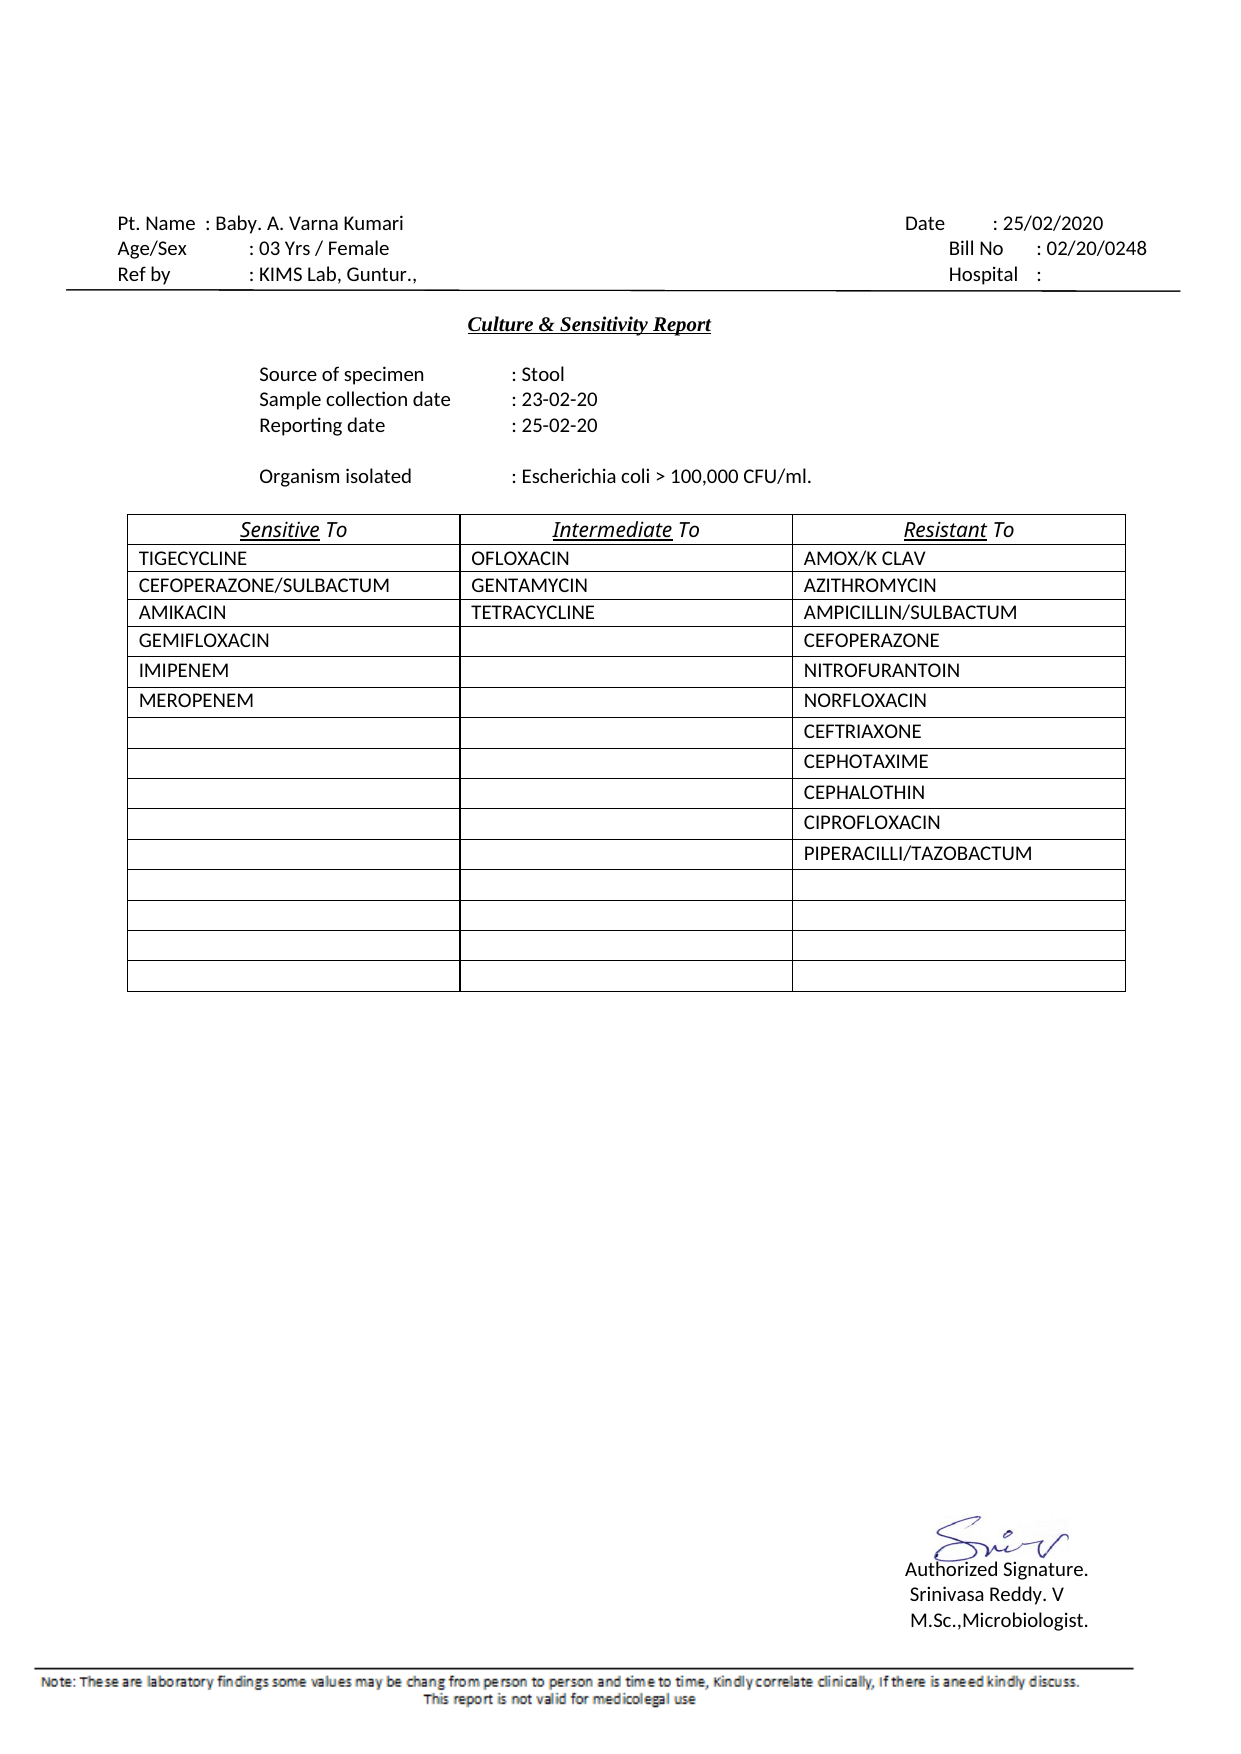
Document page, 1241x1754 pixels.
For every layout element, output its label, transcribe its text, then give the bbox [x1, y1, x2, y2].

text Organism isolated : Escherichia coli > 100,000 CFU/ml. [259, 463, 1210, 488]
table_cell [128, 931, 459, 960]
text Srinivasa Reddy. V [861, 1582, 1210, 1607]
table_cell CEFOPERAZONE/SULBACTUM [128, 572, 459, 598]
table_cell [461, 779, 792, 808]
table_cell [793, 901, 1125, 930]
table_cell [128, 718, 459, 747]
table_cell OFLOXACIN [461, 545, 792, 571]
table_cell [461, 809, 792, 839]
table_cell AZITHROMYCIN [793, 572, 1125, 598]
table_cell GENTAMYCIN [461, 572, 792, 598]
table_cell [461, 961, 792, 991]
text Sample collection date : 23-02-20 [259, 387, 1210, 412]
text Culture & Sensitivity Report [424, 312, 1210, 336]
table_header Resistant To [793, 515, 1125, 544]
table_cell AMIKACIN [128, 600, 459, 626]
picture [30, 1665, 1137, 1709]
table_cell [461, 870, 792, 899]
text Ref by : KIMS Lab, Guntur., Hospital : [74, 261, 1210, 286]
table_cell [461, 627, 792, 656]
table_cell [128, 749, 459, 778]
table_cell NORFLOXACIN [793, 688, 1125, 717]
text Reporting date : 25-02-20 [259, 412, 1210, 437]
table_cell [128, 809, 459, 839]
text M.Sc.,Microbiologist. [861, 1607, 1210, 1632]
table_cell [461, 931, 792, 960]
table_cell GEMIFLOXACIN [128, 627, 459, 656]
text Authorized Signature. [905, 1556, 1210, 1582]
table_cell [461, 901, 792, 930]
table_cell [128, 961, 459, 991]
table_cell [128, 901, 459, 930]
table_header Intermediate To [461, 515, 792, 544]
table_cell [461, 657, 792, 687]
table_cell AMPICILLIN/SULBACTUM [793, 600, 1125, 626]
table_cell IMIPENEM [128, 657, 459, 687]
table_cell CEFTRIAXONE [793, 718, 1125, 747]
table_cell [793, 931, 1125, 960]
table_cell [793, 961, 1125, 991]
table_cell PIPERACILLI/TAZOBACTUM [793, 840, 1125, 869]
table_cell [128, 779, 459, 808]
table_cell [461, 688, 792, 717]
table_cell CEPHALOTHIN [793, 779, 1125, 808]
table_cell [461, 718, 792, 747]
table_cell CIPROFLOXACIN [793, 809, 1125, 839]
table_cell [128, 870, 459, 899]
text Age/Sex : 03 Yrs / Female Bill No : 02/20/0248 [74, 235, 1210, 261]
text Pt. Name : Baby. A. Varna Kumari Date : 25/02/2020 [74, 210, 1210, 235]
table_cell TIGECYCLINE [128, 545, 459, 571]
table_cell CEFOPERAZONE [793, 627, 1125, 656]
table_cell CEPHOTAXIME [793, 749, 1125, 778]
table_cell TETRACYCLINE [461, 600, 792, 626]
table_cell AMOX/K CLAV [793, 545, 1125, 571]
table_cell NITROFURANTOIN [793, 657, 1125, 687]
table_cell [461, 749, 792, 778]
text Source of specimen : Stool [259, 361, 1210, 387]
table_cell MEROPENEM [128, 688, 459, 717]
table_cell [793, 870, 1125, 899]
table_cell [461, 840, 792, 869]
table_cell [128, 840, 459, 869]
table_header Sensitive To [128, 515, 459, 544]
picture [931, 1515, 1069, 1556]
